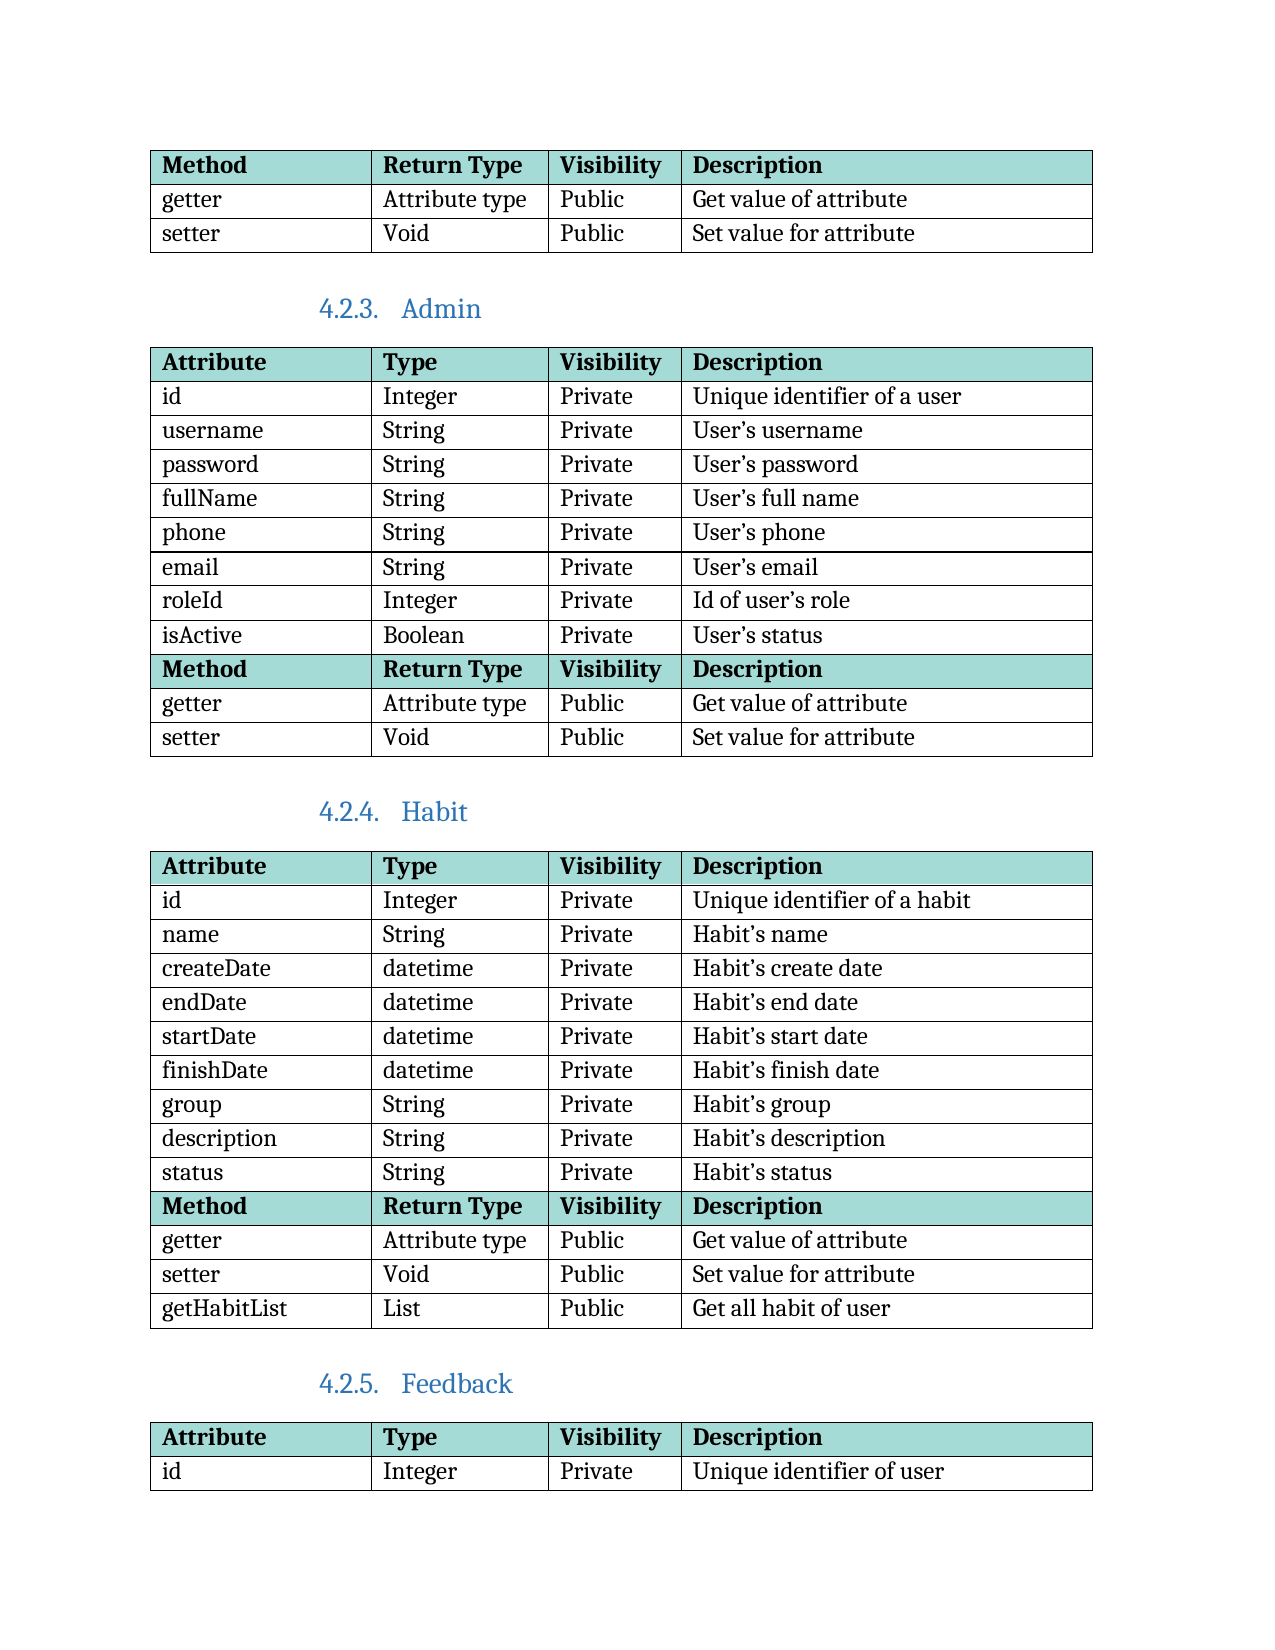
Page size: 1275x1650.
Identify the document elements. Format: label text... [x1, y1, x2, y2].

table_cell Private [549, 988, 681, 1021]
table_header Type [372, 852, 548, 884]
table_cell Visibility [549, 655, 681, 688]
table_cell Habit’s group [682, 1090, 1092, 1123]
table_cell Private [549, 621, 681, 653]
table_cell User’s email [682, 553, 1092, 585]
table_cell Unique identifier of user [682, 1457, 1092, 1490]
table_cell Private [549, 954, 681, 987]
table_cell Private [549, 1022, 681, 1055]
table_cell getter [151, 185, 371, 218]
table_cell Get value of attribute [682, 689, 1092, 722]
table_cell User’s password [682, 450, 1092, 483]
table_cell Private [549, 920, 681, 953]
table_cell Return Type [372, 151, 548, 184]
table_cell roleId [151, 586, 371, 619]
table_cell datetime [372, 988, 548, 1021]
table_cell Set value for attribute [682, 219, 1092, 252]
table_cell id [151, 1457, 371, 1490]
table_cell getHabitList [151, 1294, 371, 1327]
table_cell Integer [372, 586, 548, 619]
table_cell Private [549, 450, 681, 483]
table_cell Integer [372, 1457, 548, 1490]
table_cell group [151, 1090, 371, 1123]
table_cell List [372, 1294, 548, 1327]
table_cell Description [682, 1192, 1092, 1225]
table_cell Private [549, 484, 681, 517]
table_cell String [372, 553, 548, 585]
table_cell Get value of attribute [682, 1226, 1092, 1259]
table_cell Void [372, 1260, 548, 1293]
table_header Type [372, 348, 548, 381]
table_cell Private [549, 416, 681, 449]
table_cell String [372, 518, 548, 551]
table_cell User’s status [682, 621, 1092, 653]
table_cell Id of user’s role [682, 586, 1092, 619]
table_header Attribute [151, 1423, 371, 1456]
table_cell Void [372, 219, 548, 252]
table_cell Get value of attribute [682, 185, 1092, 218]
table_cell Visibility [549, 151, 681, 184]
table_cell String [372, 1158, 548, 1191]
table_cell email [151, 553, 371, 585]
table_cell password [151, 450, 371, 483]
table_cell Method [151, 655, 371, 688]
table_header Description [682, 348, 1092, 381]
table_cell Private [549, 382, 681, 415]
table_cell Habit’s start date [682, 1022, 1092, 1055]
list Habit [319, 795, 1125, 829]
table_cell User’s full name [682, 484, 1092, 517]
table_cell Get all habit of user [682, 1294, 1092, 1327]
table_cell status [151, 1158, 371, 1191]
table_cell Public [549, 219, 681, 252]
table_cell endDate [151, 988, 371, 1021]
table_cell Method [151, 1192, 371, 1225]
table_cell Public [549, 185, 681, 218]
table_cell String [372, 416, 548, 449]
table_cell Public [549, 723, 681, 756]
table_cell Habit’s finish date [682, 1056, 1092, 1089]
table_cell Integer [372, 382, 548, 415]
table_cell Set value for attribute [682, 1260, 1092, 1293]
table_cell Private [549, 1056, 681, 1089]
table_cell Public [549, 1226, 681, 1259]
table_cell isActive [151, 621, 371, 653]
table_cell datetime [372, 1022, 548, 1055]
table_cell Method [151, 151, 371, 184]
table_cell fullName [151, 484, 371, 517]
table_cell Visibility [549, 1192, 681, 1225]
table_header Description [682, 852, 1092, 884]
table_header Type [372, 1423, 548, 1456]
table_header Attribute [151, 348, 371, 381]
table_cell name [151, 920, 371, 953]
table_cell getter [151, 689, 371, 722]
table_cell Private [549, 553, 681, 585]
table_cell Private [549, 886, 681, 919]
table_cell Public [549, 689, 681, 722]
table_cell Public [549, 1260, 681, 1293]
table_cell Attribute type [372, 1226, 548, 1259]
table_cell String [372, 450, 548, 483]
table_cell datetime [372, 1056, 548, 1089]
table_cell Integer [372, 886, 548, 919]
table_cell username [151, 416, 371, 449]
table_cell phone [151, 518, 371, 551]
table_cell Habit’s create date [682, 954, 1092, 987]
table_cell Habit’s description [682, 1124, 1092, 1157]
table_cell Private [549, 1090, 681, 1123]
table_cell String [372, 920, 548, 953]
table_cell User’s phone [682, 518, 1092, 551]
table_cell Attribute type [372, 185, 548, 218]
table_cell Private [549, 518, 681, 551]
table_cell Habit’s status [682, 1158, 1092, 1191]
table_cell Boolean [372, 621, 548, 653]
table_cell Unique identifier of a habit [682, 886, 1092, 919]
table_cell Habit’s name [682, 920, 1092, 953]
table_cell Private [549, 1158, 681, 1191]
table_cell Private [549, 1457, 681, 1490]
table_cell getter [151, 1226, 371, 1259]
table_cell String [372, 1124, 548, 1157]
table_header Visibility [549, 852, 681, 884]
table_cell setter [151, 219, 371, 252]
table_cell Private [549, 586, 681, 619]
table_cell Return Type [372, 655, 548, 688]
list Feedback [319, 1367, 1125, 1401]
table_cell String [372, 484, 548, 517]
table_cell description [151, 1124, 371, 1157]
table_cell Description [682, 151, 1092, 184]
table_header Attribute [151, 852, 371, 884]
table_cell Set value for attribute [682, 723, 1092, 756]
table_header Visibility [549, 1423, 681, 1456]
list Admin [319, 292, 1125, 325]
table_cell startDate [151, 1022, 371, 1055]
table_cell Habit’s end date [682, 988, 1092, 1021]
table_cell setter [151, 1260, 371, 1293]
table_cell id [151, 382, 371, 415]
table_header Visibility [549, 348, 681, 381]
table_cell Attribute type [372, 689, 548, 722]
table_cell Void [372, 723, 548, 756]
table_cell Public [549, 1294, 681, 1327]
table_header Description [682, 1423, 1092, 1456]
table_cell Unique identifier of a user [682, 382, 1092, 415]
table_cell Description [682, 655, 1092, 688]
table_cell User’s username [682, 416, 1092, 449]
table_cell String [372, 1090, 548, 1123]
table_cell Private [549, 1124, 681, 1157]
table_cell Return Type [372, 1192, 548, 1225]
table_cell id [151, 886, 371, 919]
table_cell finishDate [151, 1056, 371, 1089]
table_cell datetime [372, 954, 548, 987]
table_cell createDate [151, 954, 371, 987]
table_cell setter [151, 723, 371, 756]
